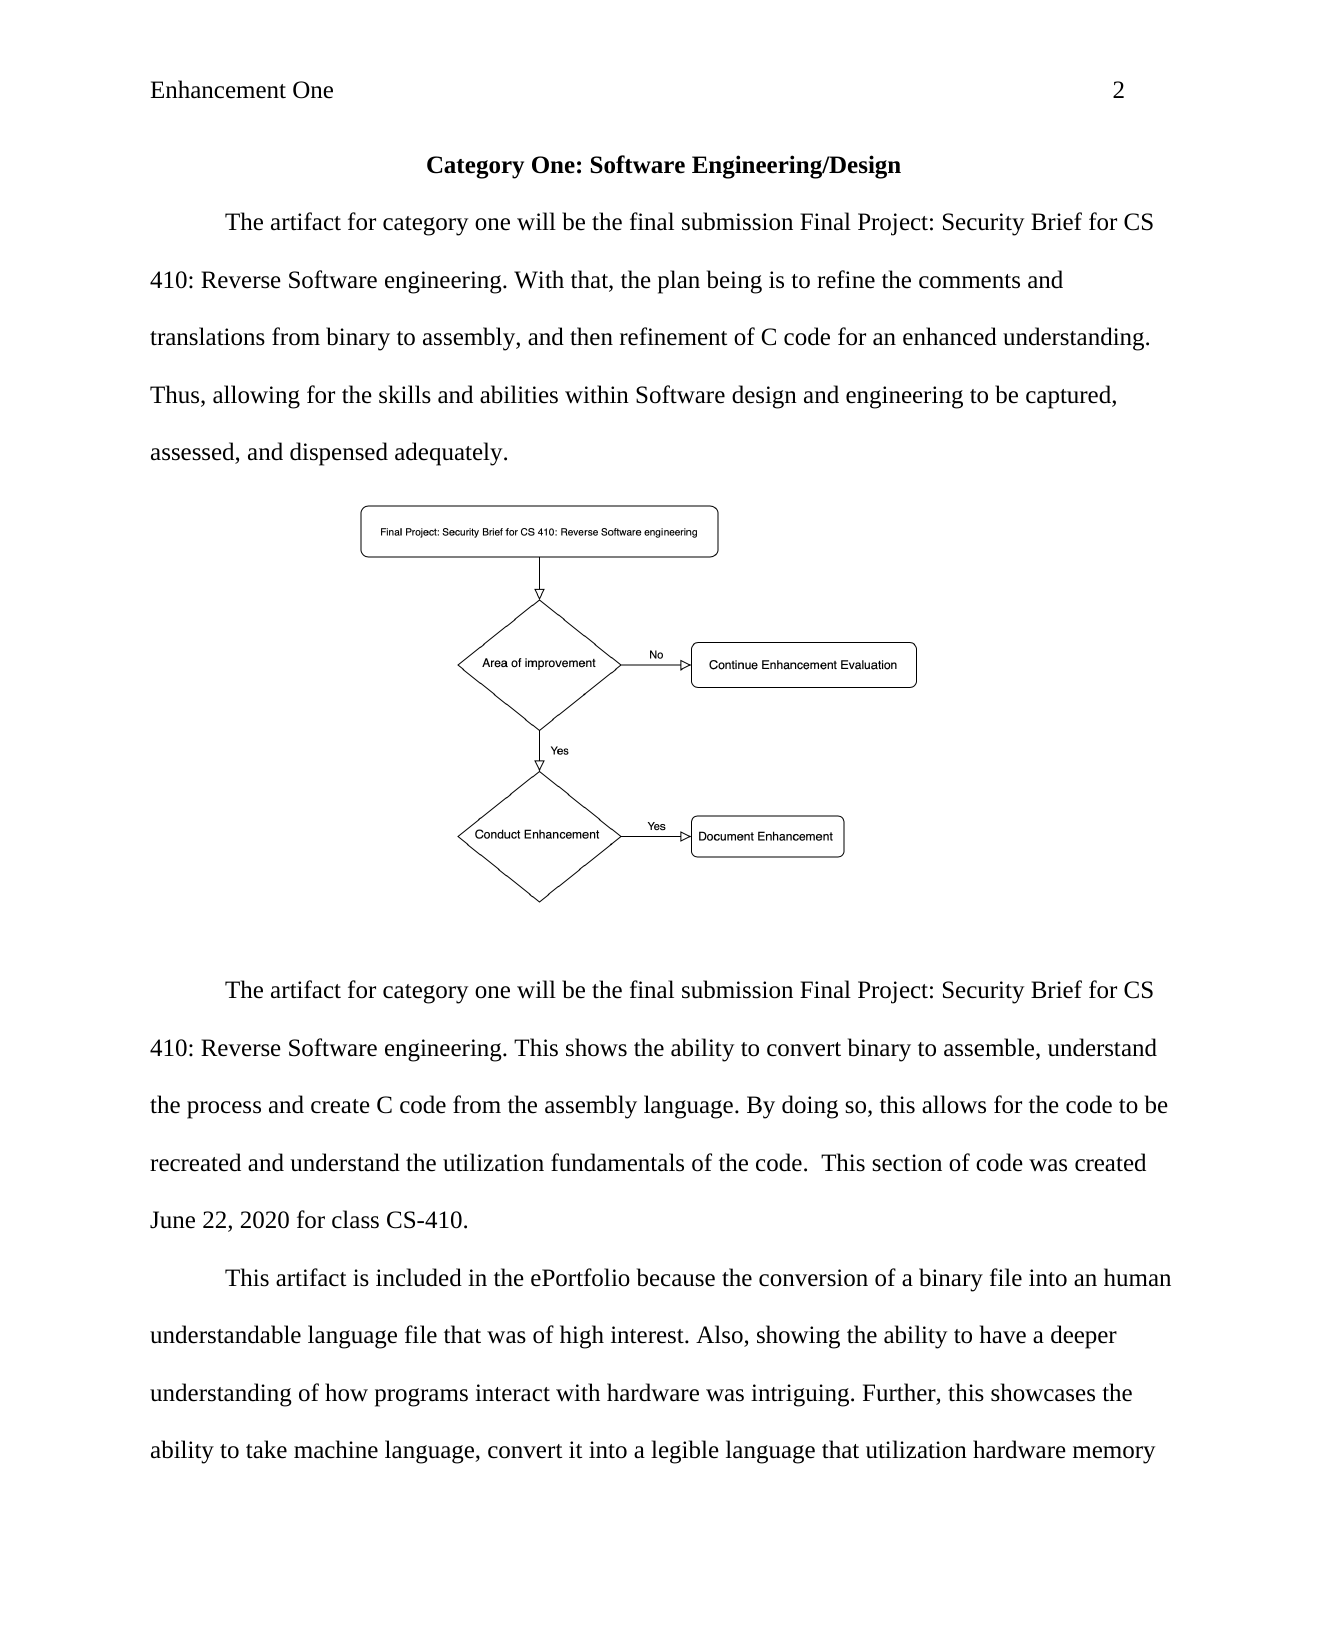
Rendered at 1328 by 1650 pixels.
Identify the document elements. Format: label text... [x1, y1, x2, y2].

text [150, 1263, 1177, 1464]
text Category One: Software Engineering/Design [150, 150, 1177, 179]
picture [349, 495, 978, 945]
text The artifact for category one will be the final submission Final Project: Security Brief for CS 410: Reverse Software engineering. With that, the plan being is to refine the comments and translations from binary to assembly, and then refinement of C code for an enhanced understanding. Thus, allowing for the skills and abilities within Software design and engineering to be captured, assessed, and dispensed adequately. [150, 207, 1177, 466]
text The artifact for category one will be the final submission Final Project: Security Brief for CS 410: Reverse Software engineering. This shows the ability to convert binary to assemble, understand the process and create C code from the assembly language. By doing so, this allows for the code to be recreated and understand the utilization fundamentals of the code. This section of code was created June 22, 2020 for class CS-410. [150, 976, 1177, 1234]
